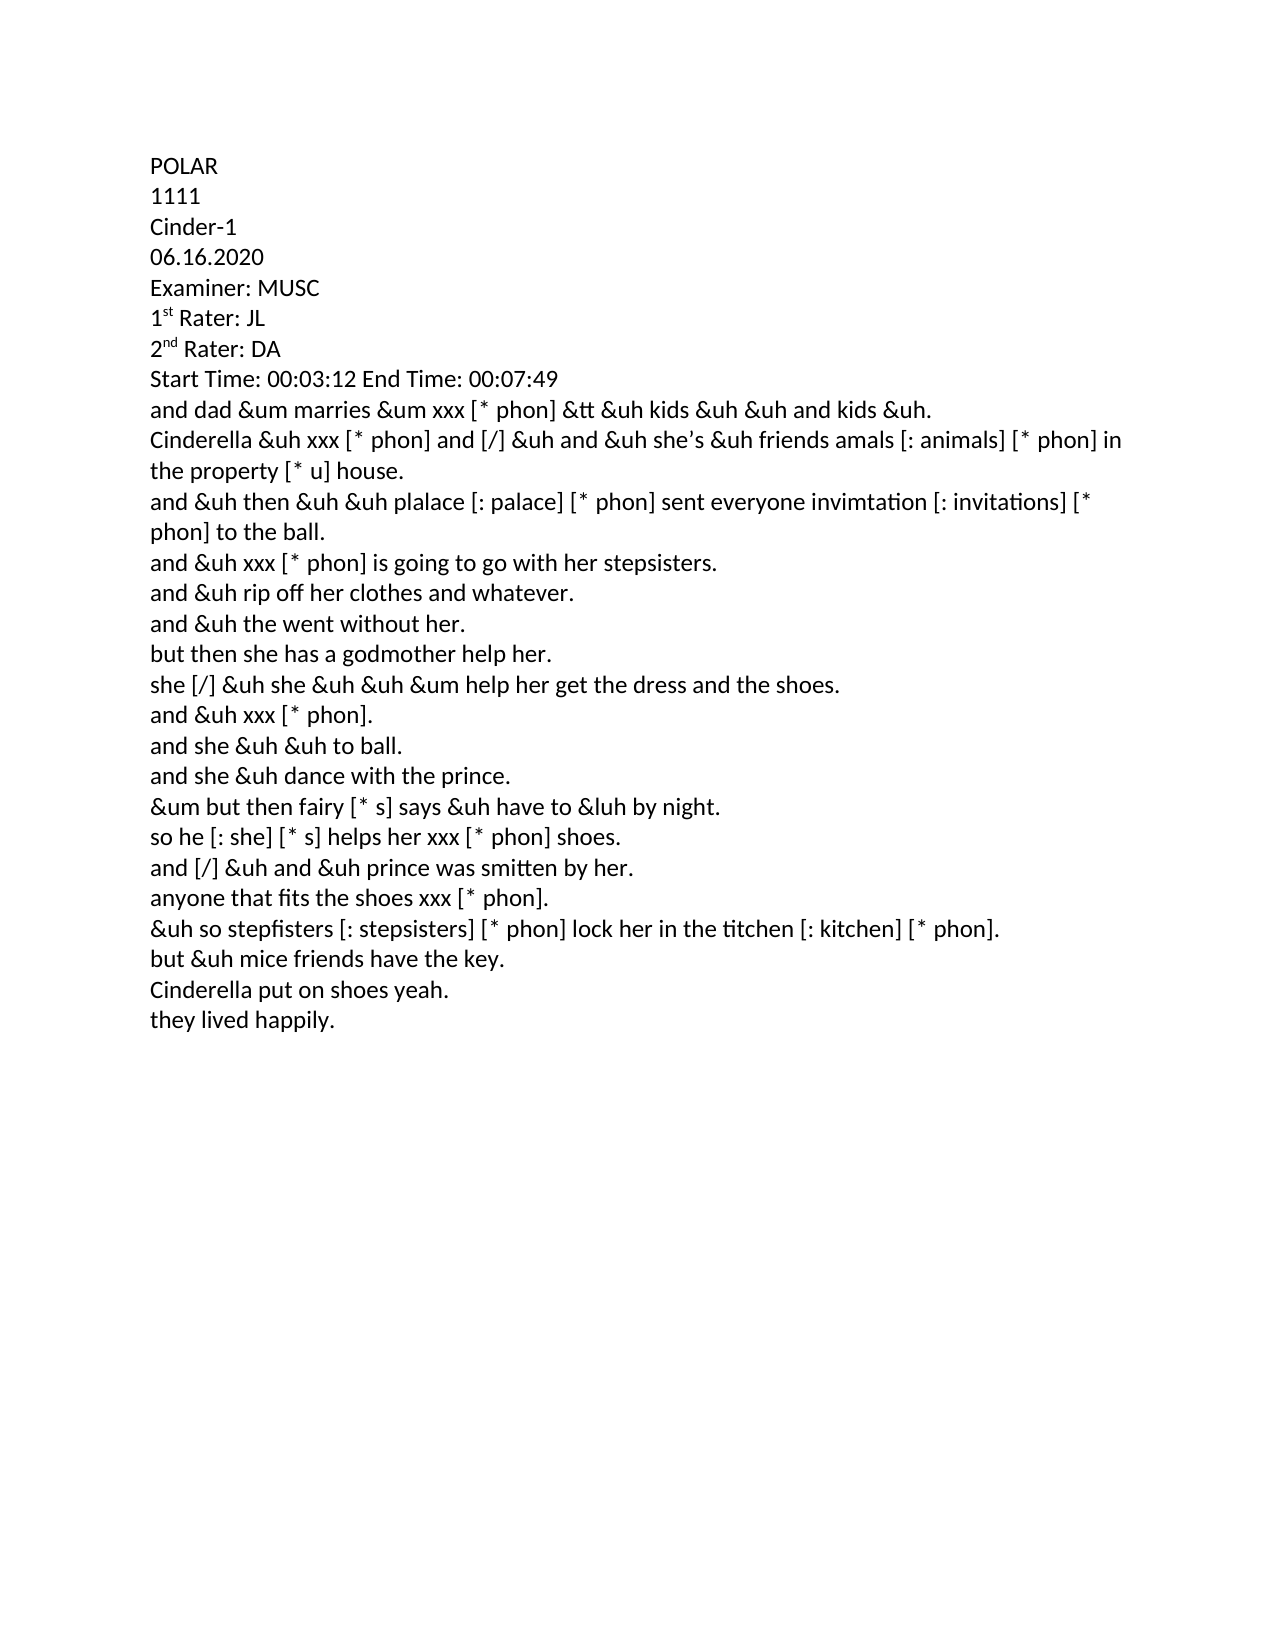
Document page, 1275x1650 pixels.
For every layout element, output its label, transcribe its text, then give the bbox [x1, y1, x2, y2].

text and &uh the went without her. [150, 608, 1125, 638]
text 06.16.2020 [150, 242, 1125, 272]
text but &uh mice friends have the key. [150, 943, 1125, 974]
text 1st Rater: JL [150, 303, 1125, 333]
text and &uh xxx [* phon]. [150, 699, 1125, 730]
text and [/] &uh and &uh prince was smitten by her. [150, 852, 1125, 882]
text 2nd Rater: DA [150, 333, 1125, 364]
text and dad &um marries &um xxx [* phon] &tt &uh kids &uh &uh and kids &uh. [150, 394, 1125, 425]
text Examiner: MUSC [150, 272, 1125, 303]
text Cinder-1 [150, 211, 1125, 242]
text 1111 [150, 181, 1125, 211]
text and she &uh &uh to ball. [150, 730, 1125, 760]
text and &uh then &uh &uh plalace [: palace] [* phon] sent everyone invimtation [: invitations] [* phon] to the ball. [150, 486, 1125, 547]
text they lived happily. [150, 1004, 1125, 1035]
text Cinderella &uh xxx [* phon] and [/] &uh and &uh she’s &uh friends amals [: animals] [* phon] in the property [* u] house. [150, 425, 1125, 486]
text anyone that fits the shoes xxx [* phon]. [150, 882, 1125, 913]
text &uh so stepfisters [: stepsisters] [* phon] lock her in the titchen [: kitchen] [* phon]. [150, 913, 1125, 943]
text Cinderella put on shoes yeah. [150, 974, 1125, 1004]
text but then she has a godmother help her. [150, 638, 1125, 669]
text &um but then fairy [* s] says &uh have to &luh by night. [150, 791, 1125, 821]
text and &uh xxx [* phon] is going to go with her stepsisters. [150, 547, 1125, 577]
text she [/] &uh she &uh &uh &um help her get the dress and the shoes. [150, 669, 1125, 699]
text and &uh rip off her clothes and whatever. [150, 577, 1125, 608]
text POLAR [150, 150, 1125, 181]
text and she &uh dance with the prince. [150, 760, 1125, 791]
text so he [: she] [* s] helps her xxx [* phon] shoes. [150, 821, 1125, 852]
text Start Time: 00:03:12 End Time: 00:07:49 [150, 364, 1125, 394]
